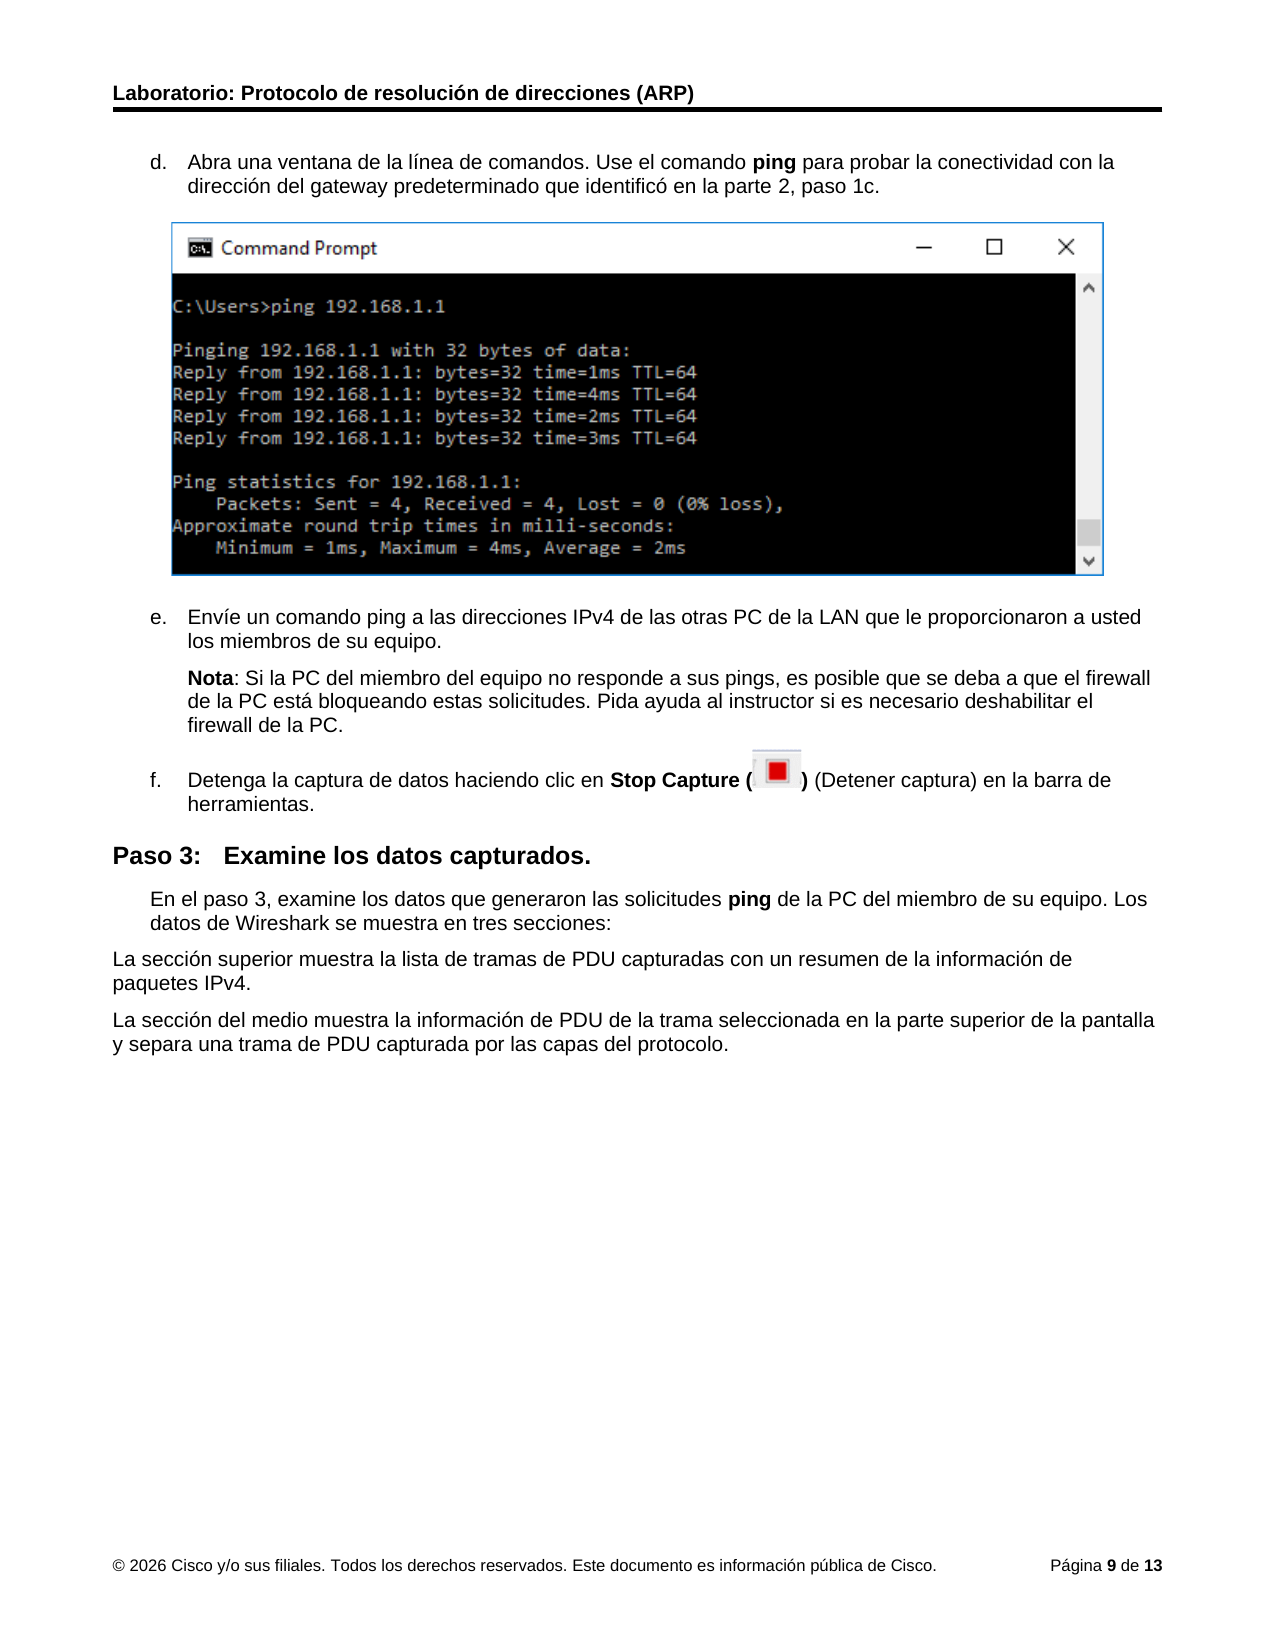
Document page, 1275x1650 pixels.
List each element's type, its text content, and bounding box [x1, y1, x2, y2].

list Envíe un comando ping a las direcciones IPv4 de las otras PC de la LAN que le proporcionaron a usted los miembros de su equipo. [150, 605, 1162, 653]
list Detenga la captura de datos haciendo clic en Stop Capture () (Detener captura) en la barra de herramientas. [150, 750, 1162, 816]
text En el paso 3, examine los datos que generaron las solicitudes ping de la PC del miembro de su equipo. Los datos de Wireshark se muestra en tres secciones: [150, 887, 1162, 934]
picture [171, 222, 1104, 576]
text La sección del medio muestra la información de PDU de la trama seleccionada en la parte superior de la pantalla y separa una trama de PDU capturada por las capas del protocolo. [112, 1007, 1162, 1055]
text Nota: Si la PC del miembro del equipo no responde a sus pings, es posible que se deba a que el firewall de la PC está bloqueando estas solicitudes. Pida ayuda al instructor si es necesario deshabilitar el firewall de la PC. [187, 665, 1162, 737]
list Abra una ventana de la línea de comandos. Use el comando ping para probar la conectividad con la dirección del gateway predeterminado que identificó en la parte 2, paso 1c. [150, 150, 1162, 198]
list Examine los datos capturados. [112, 841, 1162, 870]
picture [752, 749, 802, 788]
text La sección superior muestra la lista de tramas de PDU capturadas con un resumen de la información de paquetes IPv4. [112, 947, 1162, 995]
